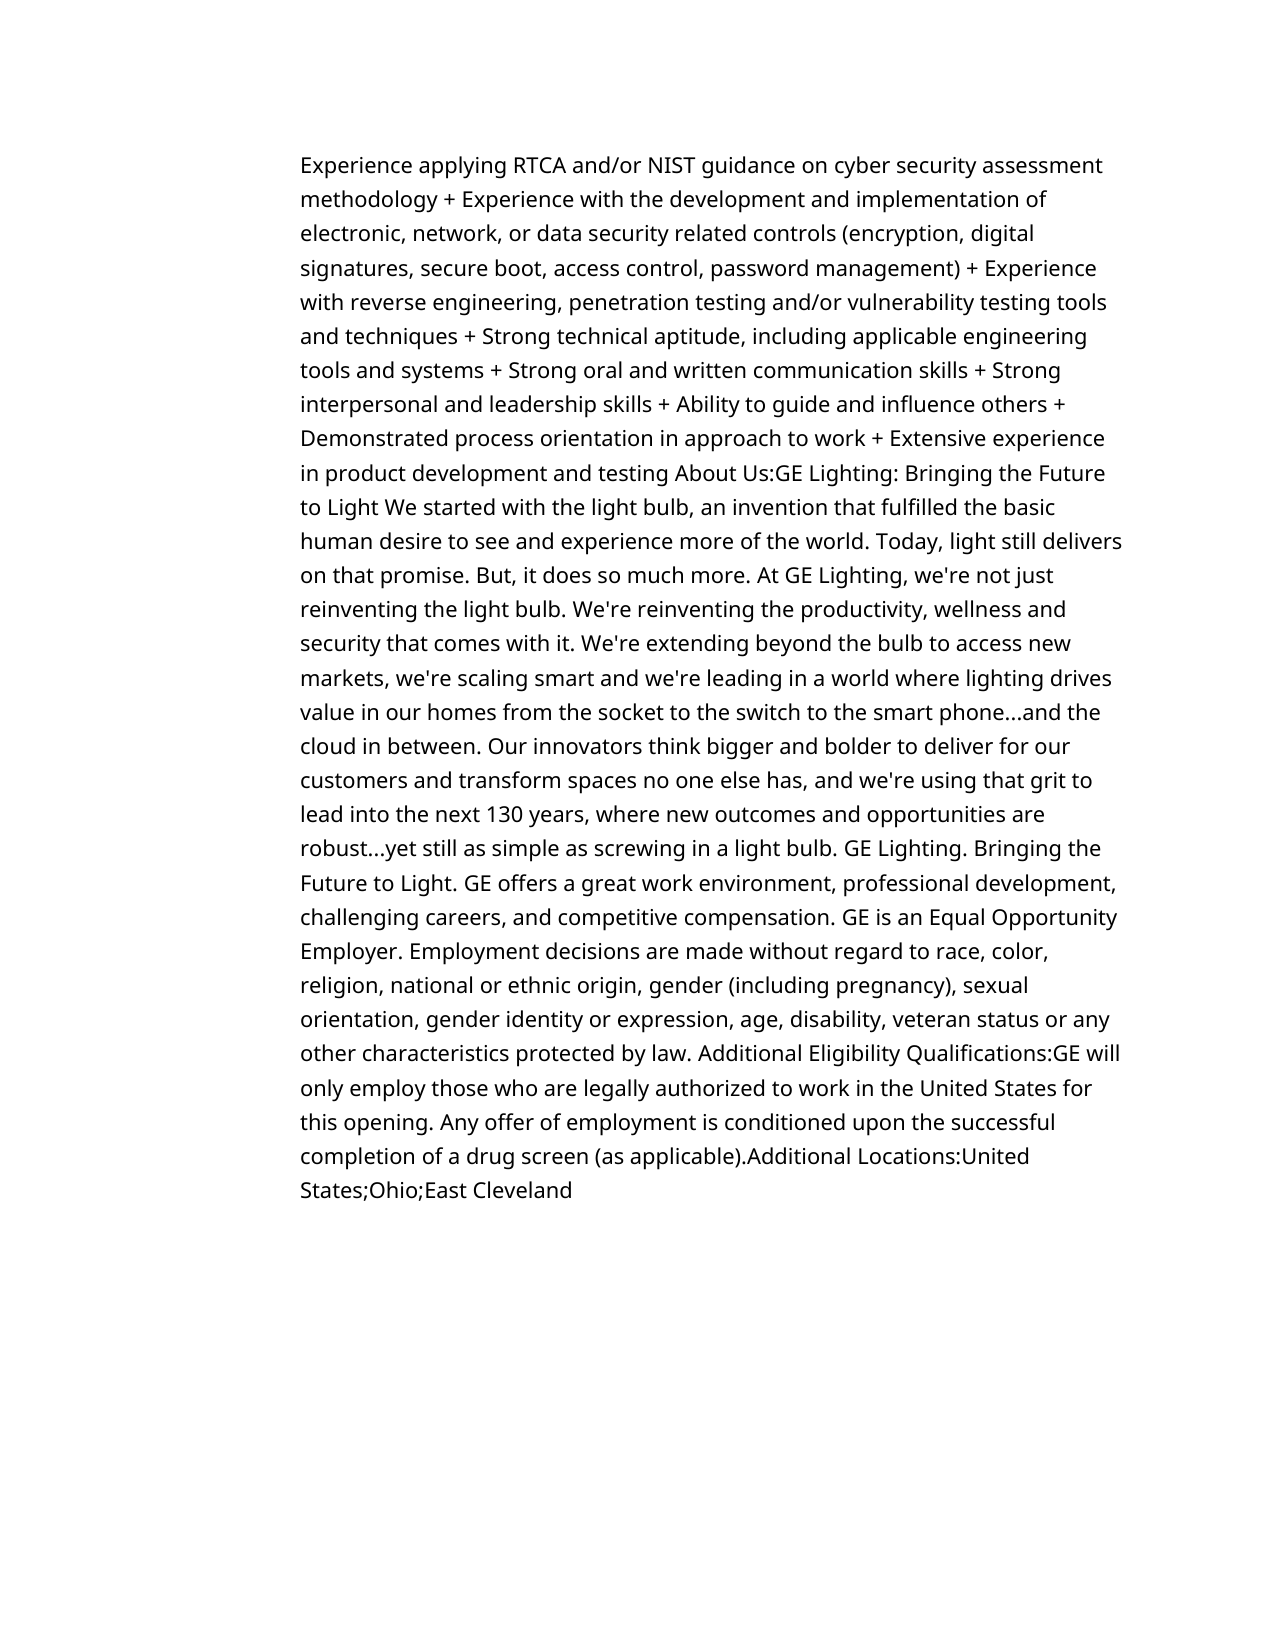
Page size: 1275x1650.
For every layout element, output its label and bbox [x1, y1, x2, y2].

list [262, 150, 1125, 1205]
